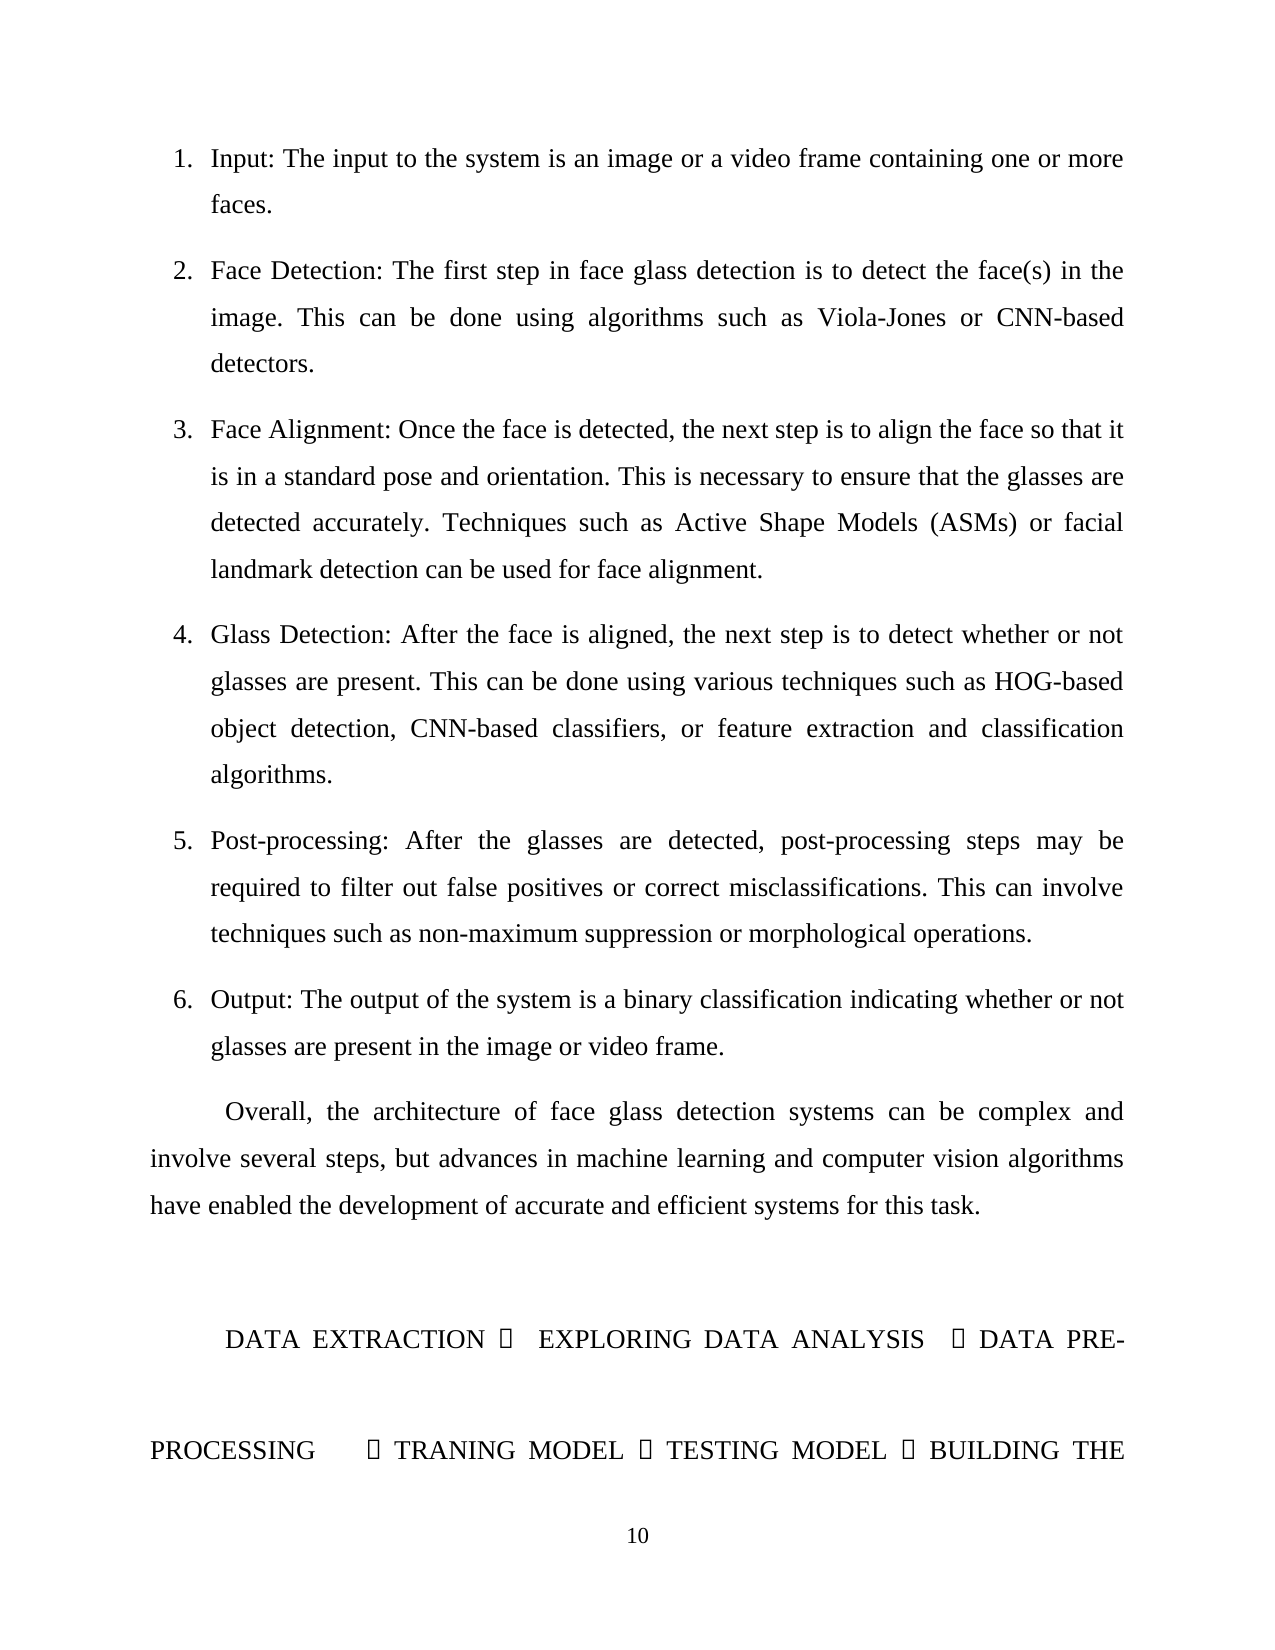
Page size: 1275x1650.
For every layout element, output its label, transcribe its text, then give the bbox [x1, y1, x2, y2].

list Face Alignment: Once the face is detected, the next step is to align the face so that it is in a standard pose and orientation. This is necessary to ensure that the glasses are detected accurately. Techniques such as Active Shape Models (ASMs) or facial landmark detection can be used for face alignment. [173, 413, 1125, 584]
list Post-processing: After the glasses are detected, post-processing steps may be required to filter out false positives or correct misclassifications. This can involve techniques such as non-maximum suppression or morphological operations. [173, 824, 1125, 949]
list Face Detection: The first step in face glass detection is to detect the face(s) in the image. This can be done using algorithms such as Viola-Jones or CNN-based detectors. [173, 254, 1125, 378]
list Glass Detection: After the face is aligned, the next step is to detect whether or not glasses are present. This can be done using various techniques such as HOG-based object detection, CNN-based classifiers, or feature extraction and classification algorithms. [173, 618, 1125, 790]
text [150, 1320, 1125, 1467]
text Overall, the architecture of face glass detection systems can be complex and involve several steps, but advances in machine learning and computer vision algorithms have enabled the development of accurate and efficient systems for this task. [150, 1095, 1125, 1220]
list Input: The input to the system is an image or a video frame containing one or more faces. [173, 142, 1125, 219]
list Output: The output of the system is a binary classification indicating whether or not glasses are present in the image or video frame. [173, 983, 1125, 1061]
